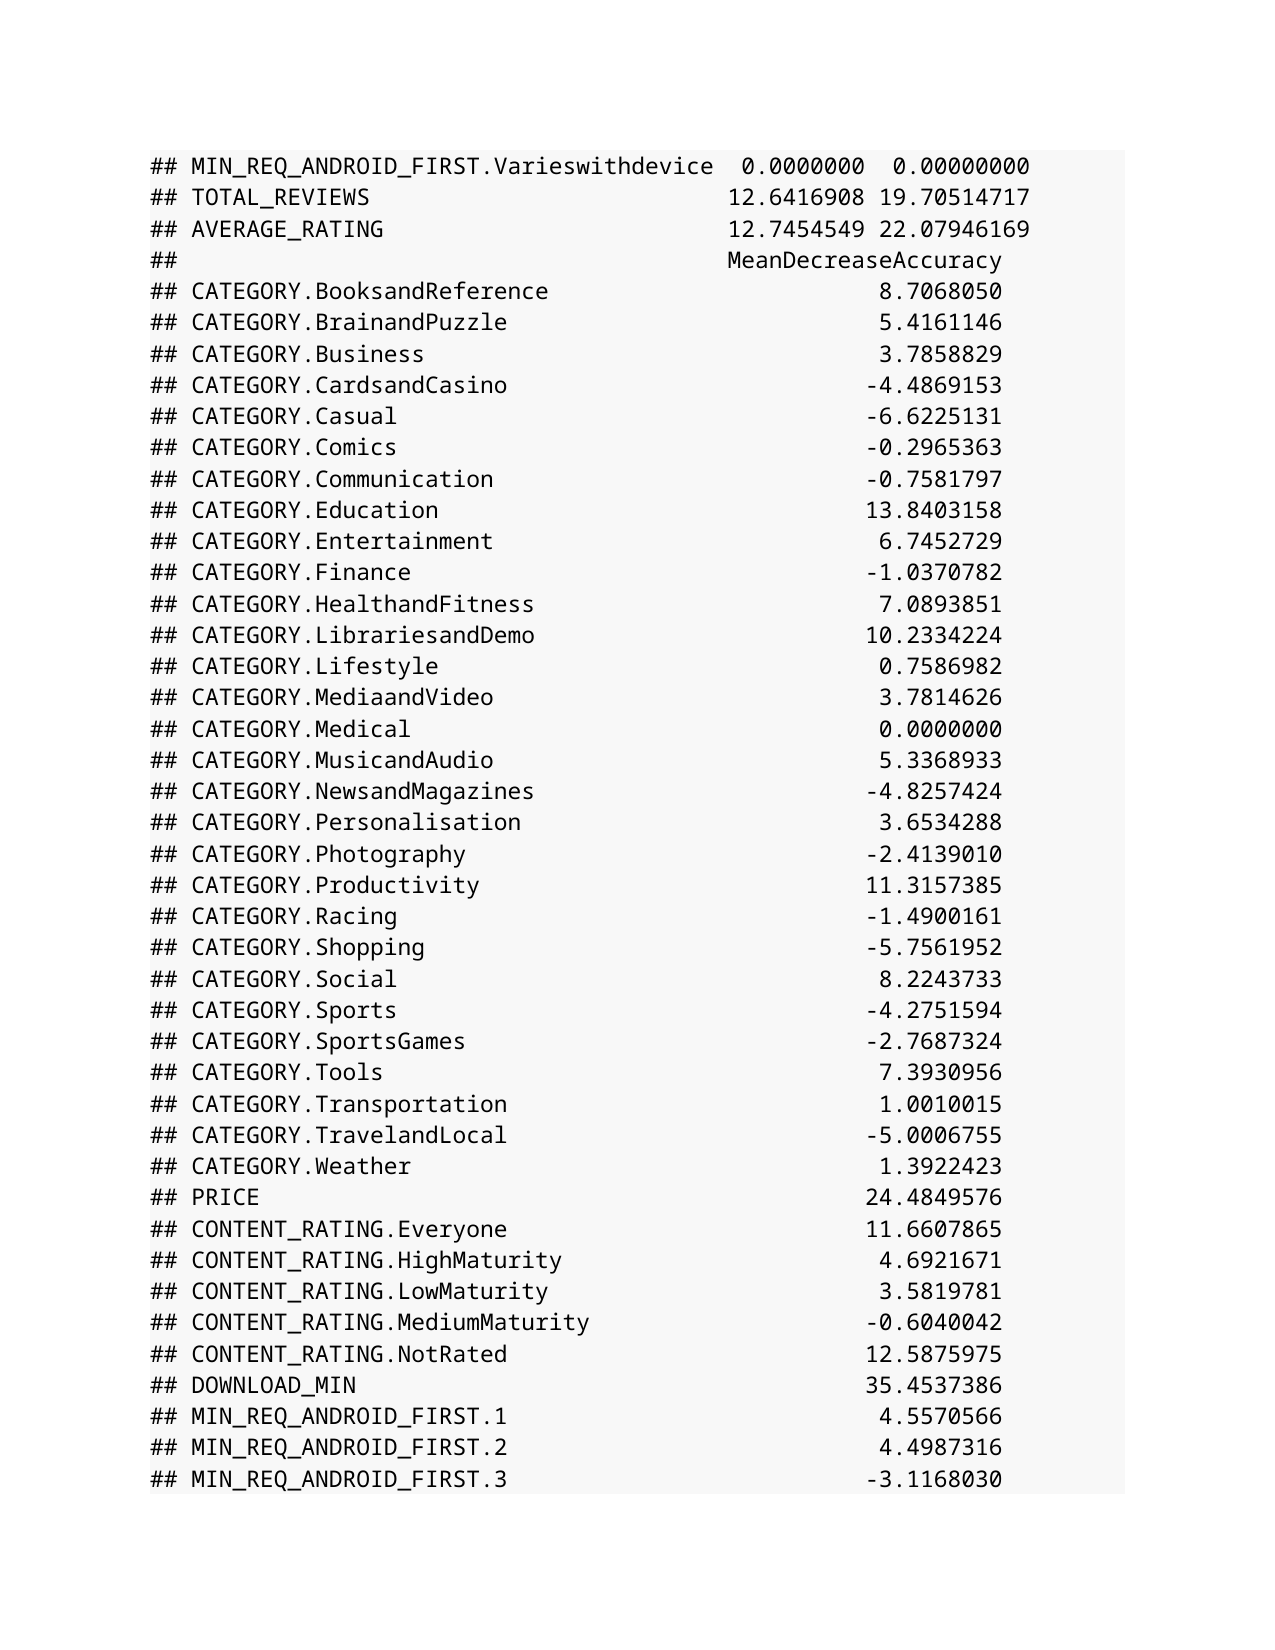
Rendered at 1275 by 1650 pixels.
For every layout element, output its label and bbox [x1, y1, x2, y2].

text [150, 150, 1125, 1494]
